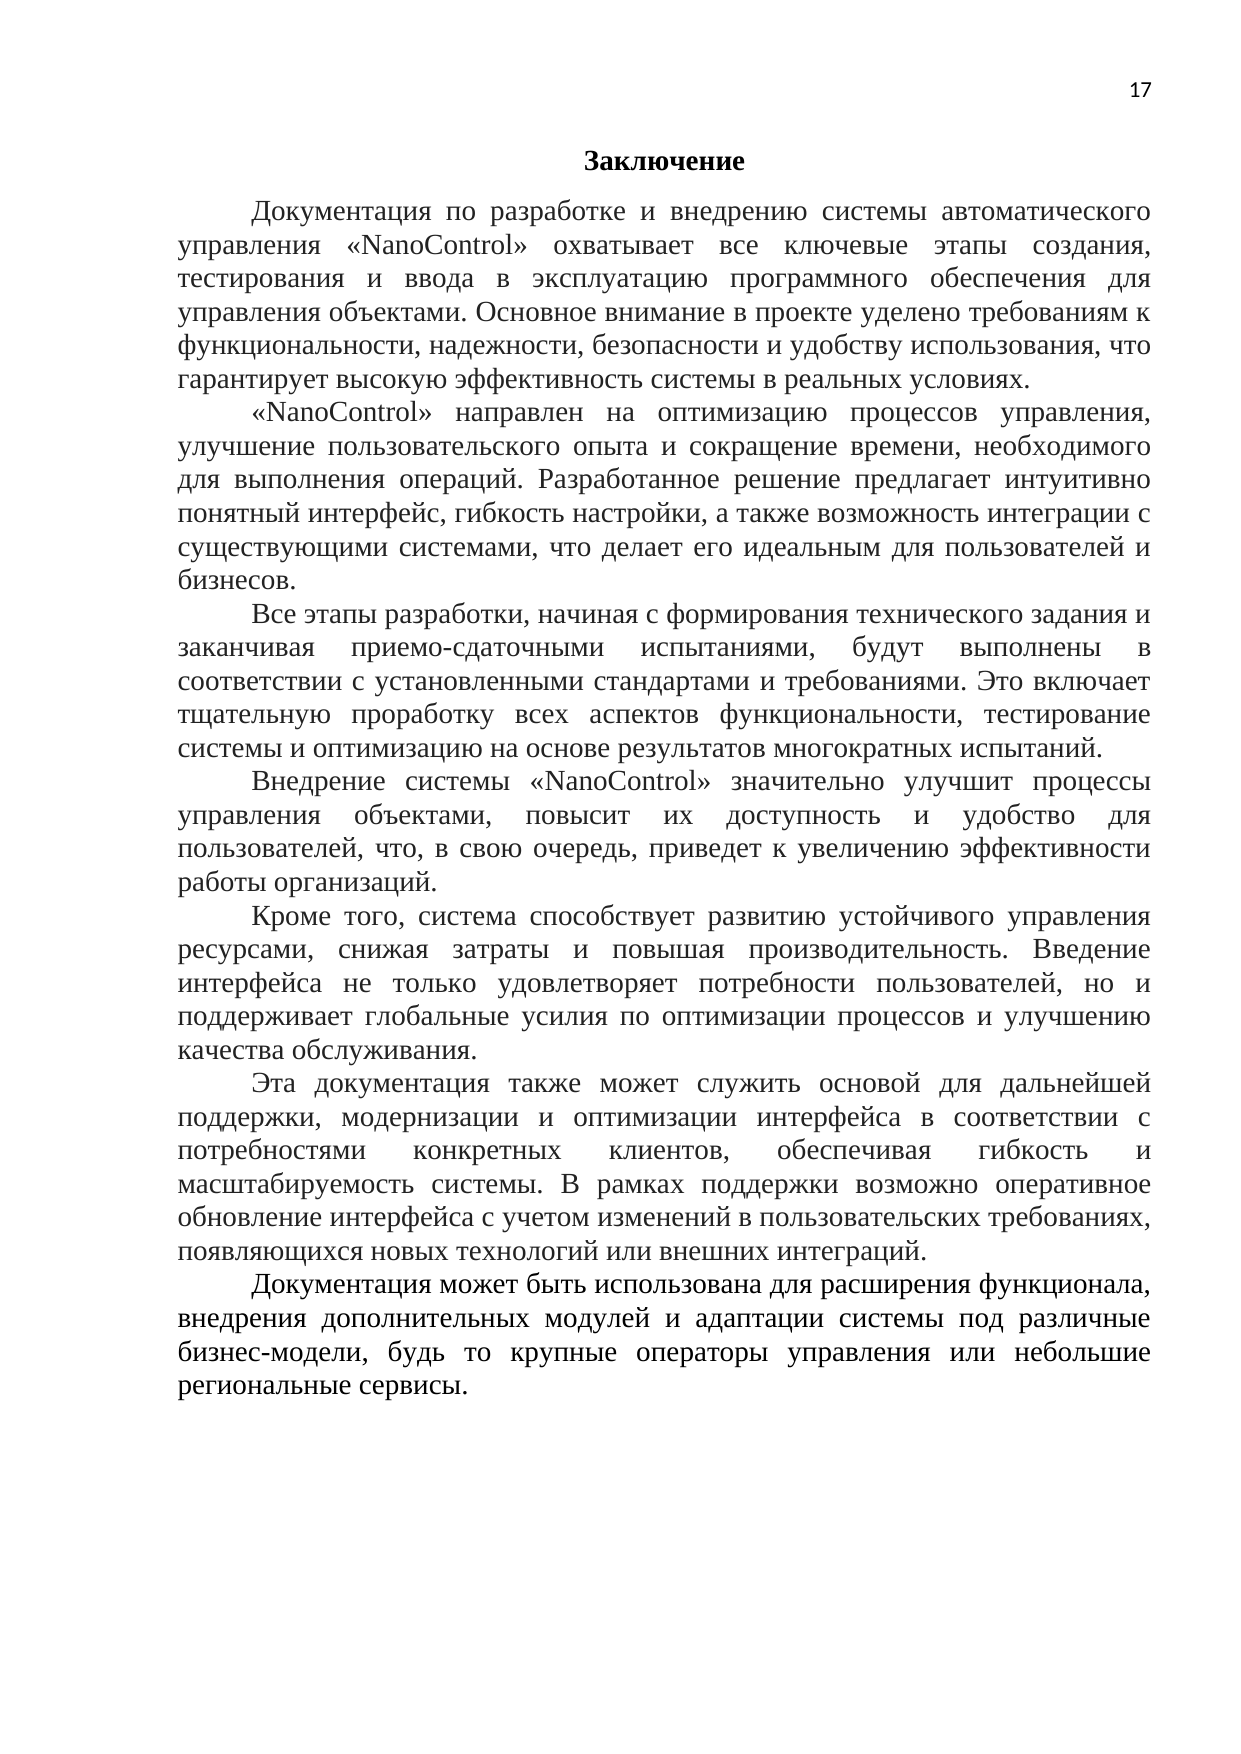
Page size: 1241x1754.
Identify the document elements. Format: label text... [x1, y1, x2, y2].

text Документация по разработке и внедрению системы автоматического управления «NanoControl» охватывает все ключевые этапы создания, тестирования и ввода в эксплуатацию программного обеспечения для управления объектами. Основное внимание в проекте уделено требованиям к функциональности, надежности, безопасности и удобству использования, что гарантирует высокую эффективность системы в реальных условиях. [177, 193, 1152, 394]
text Документация может быть использована для расширения функционала, внедрения дополнительных модулей и адаптации системы под различные бизнес-модели, будь то крупные операторы управления или небольшие региональные сервисы. [177, 1267, 1152, 1401]
text Эта документация также может служить основой для дальнейшей поддержки, модернизации и оптимизации интерфейса в соответствии с потребностями конкретных клиентов, обеспечивая гибкость и масштабируемость системы. В рамках поддержки возможно оперативное обновление интерфейса с учетом изменений в пользовательских требованиях, появляющихся новых технологий или внешних интеграций. [177, 1065, 1152, 1267]
text Заключение [177, 143, 1152, 177]
text «NanoControl» направлен на оптимизацию процессов управления, улучшение пользовательского опыта и сокращение времени, необходимого для выполнения операций. Разработанное решение предлагает интуитивно понятный интерфейс, гибкость настройки, а также возможность интеграции с существующими системами, что делает его идеальным для пользователей и бизнесов. [177, 394, 1152, 596]
text Все этапы разработки, начиная с формирования технического задания и заканчивая приемо-сдаточными испытаниями, будут выполнены в соответствии с установленными стандартами и требованиями. Это включает тщательную проработку всех аспектов функциональности, тестирование системы и оптимизацию на основе результатов многократных испытаний. [177, 596, 1152, 763]
text Внедрение системы «NanoControl» значительно улучшит процессы управления объектами, повысит их доступность и удобство для пользователей, что, в свою очередь, приведет к увеличению эффективности работы организаций. [177, 763, 1152, 898]
text Кроме того, система способствует развитию устойчивого управления ресурсами, снижая затраты и повышая производительность. Введение интерфейса не только удовлетворяет потребности пользователей, но и поддерживает глобальные усилия по оптимизации процессов и улучшению качества обслуживания. [177, 898, 1152, 1065]
